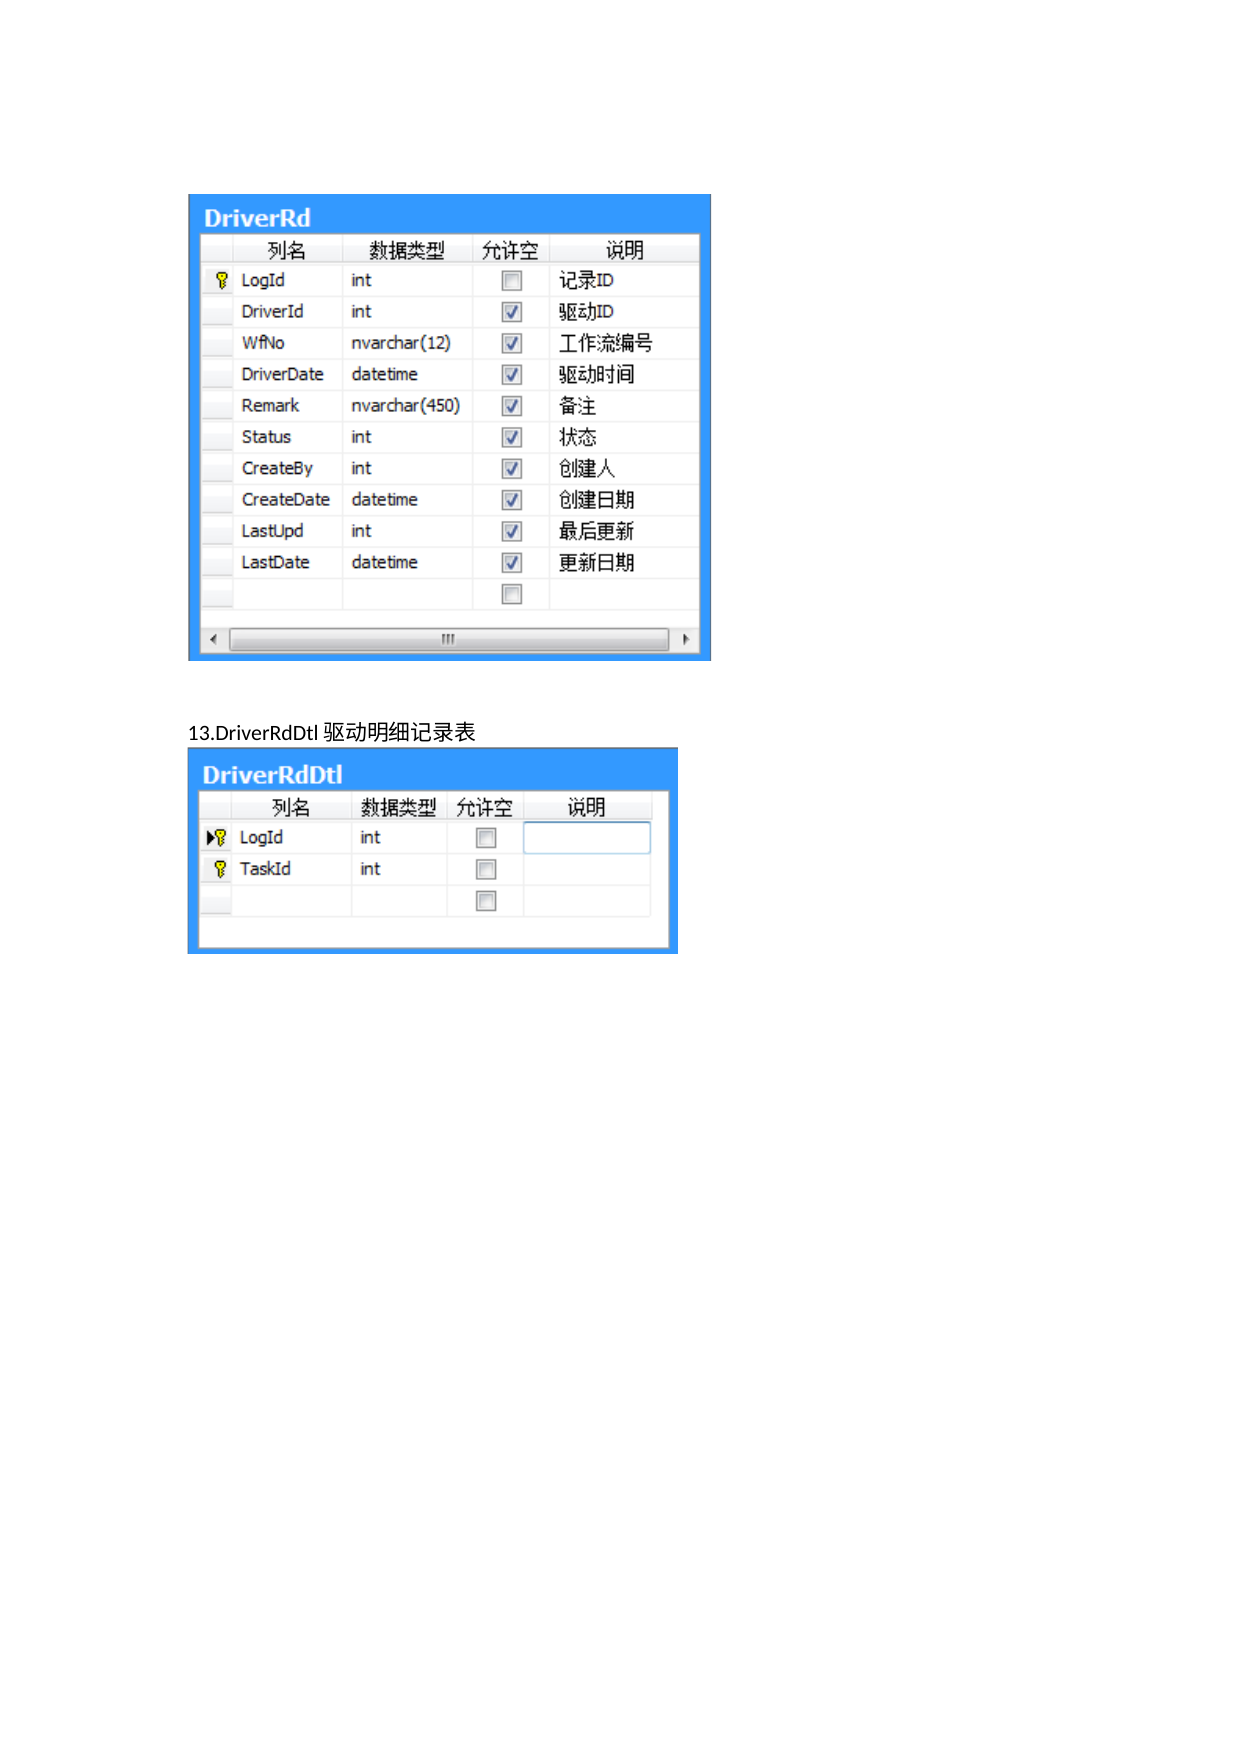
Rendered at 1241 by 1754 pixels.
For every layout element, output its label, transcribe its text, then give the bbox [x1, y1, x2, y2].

picture [187, 194, 712, 661]
picture [187, 747, 678, 954]
text 13.DriverRdDtl驱动明细记录表 [187, 714, 1053, 747]
